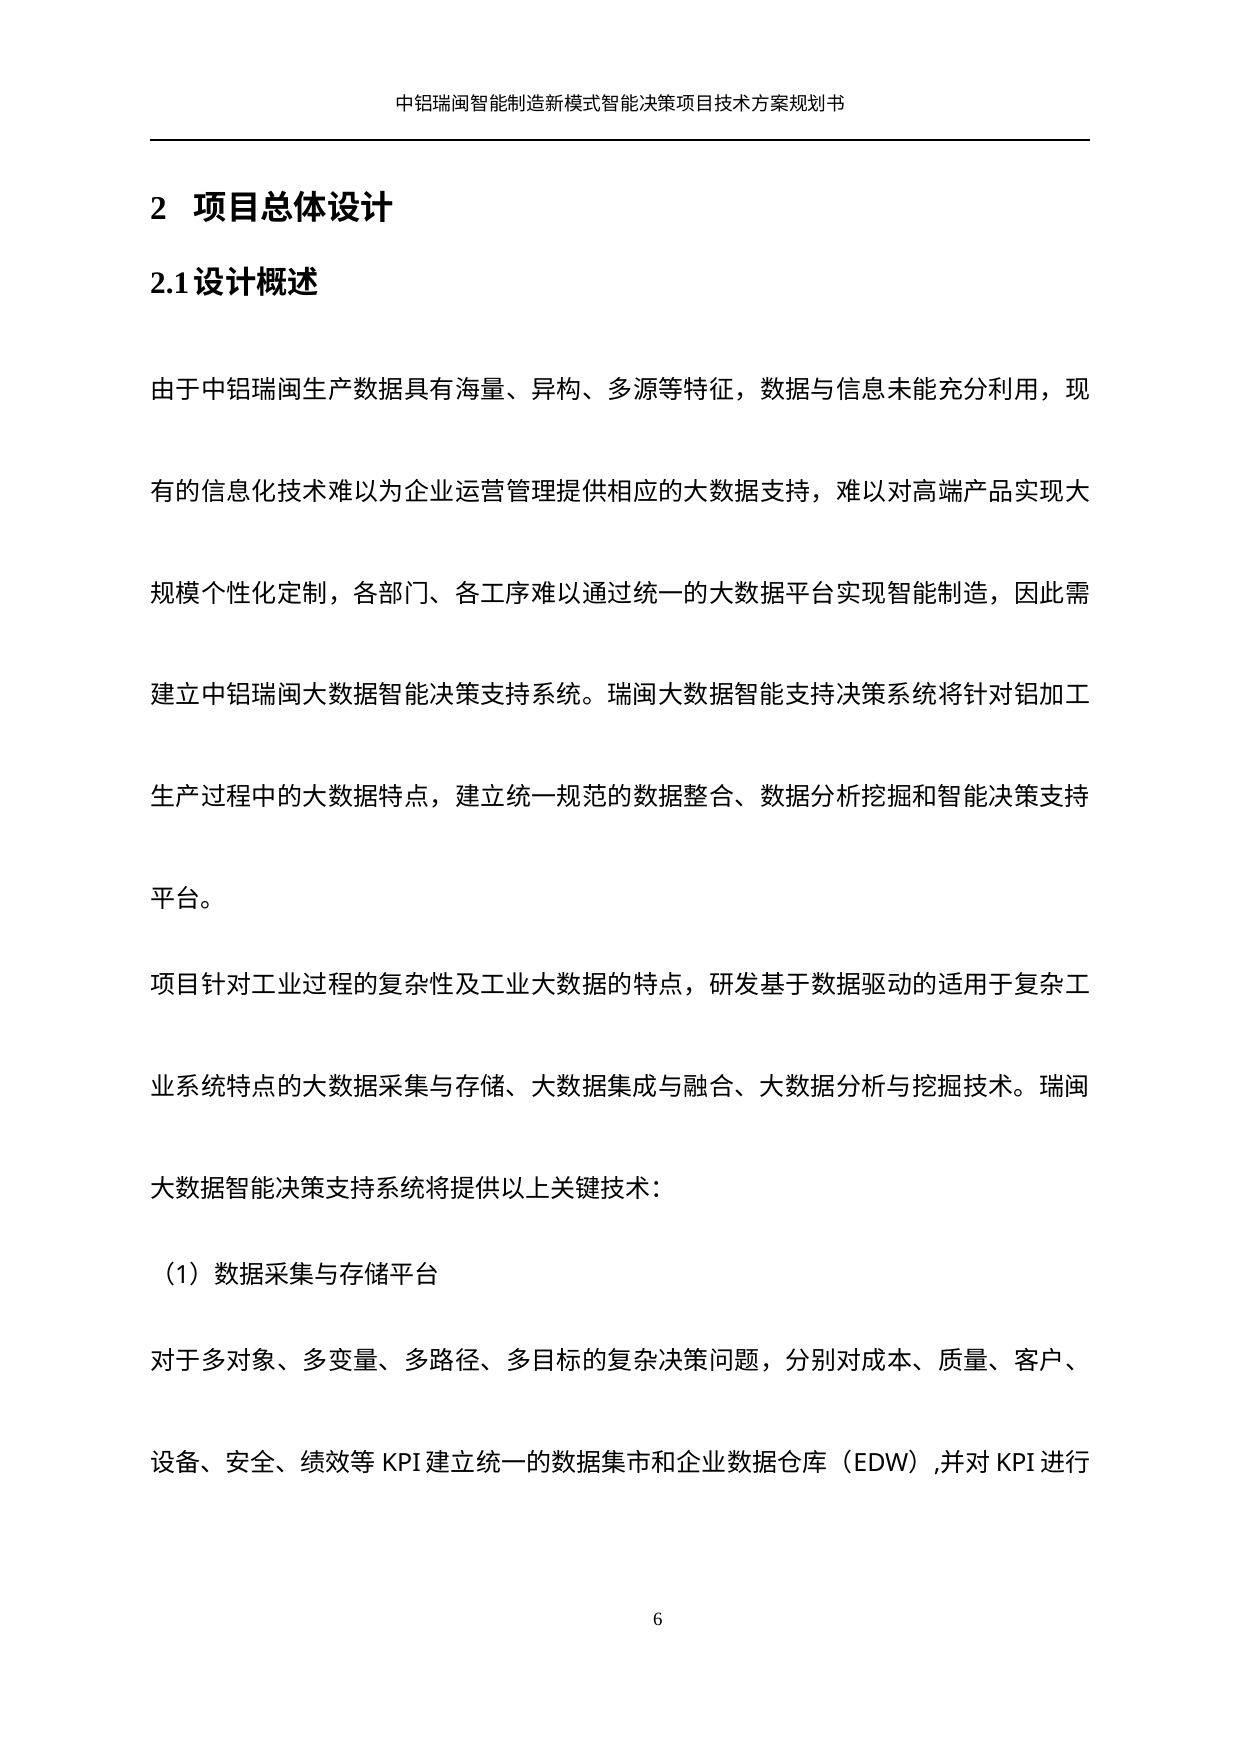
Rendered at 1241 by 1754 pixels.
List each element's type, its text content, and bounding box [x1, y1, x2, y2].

text 项目针对工业过程的复杂性及工业大数据的特点，研发基于数据驱动的适用于复杂工业系统特点的大数据采集与存储、大数据集成与融合、大数据分析与挖掘技术。瑞闽大数据智能决策支持系统将提供以上关键技术： [150, 949, 1090, 1221]
subtitle 设计概述 [150, 246, 1090, 314]
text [150, 1325, 1090, 1494]
text （1）数据采集与存储平台 [150, 1239, 1090, 1307]
text 由于中铝瑞闽生产数据具有海量、异构、多源等特征，数据与信息未能充分利用，现有的信息化技术难以为企业运营管理提供相应的大数据支持，难以对高端产品实现大规模个性化定制，各部门、各工序难以通过统一的大数据平台实现智能制造，因此需建立中铝瑞闽大数据智能决策支持系统。瑞闽大数据智能支持决策系统将针对铝加工生产过程中的大数据特点，建立统一规范的数据整合、数据分析挖掘和智能决策支持平台。 [150, 353, 1090, 931]
subtitle 项目总体设计 [150, 181, 1090, 229]
